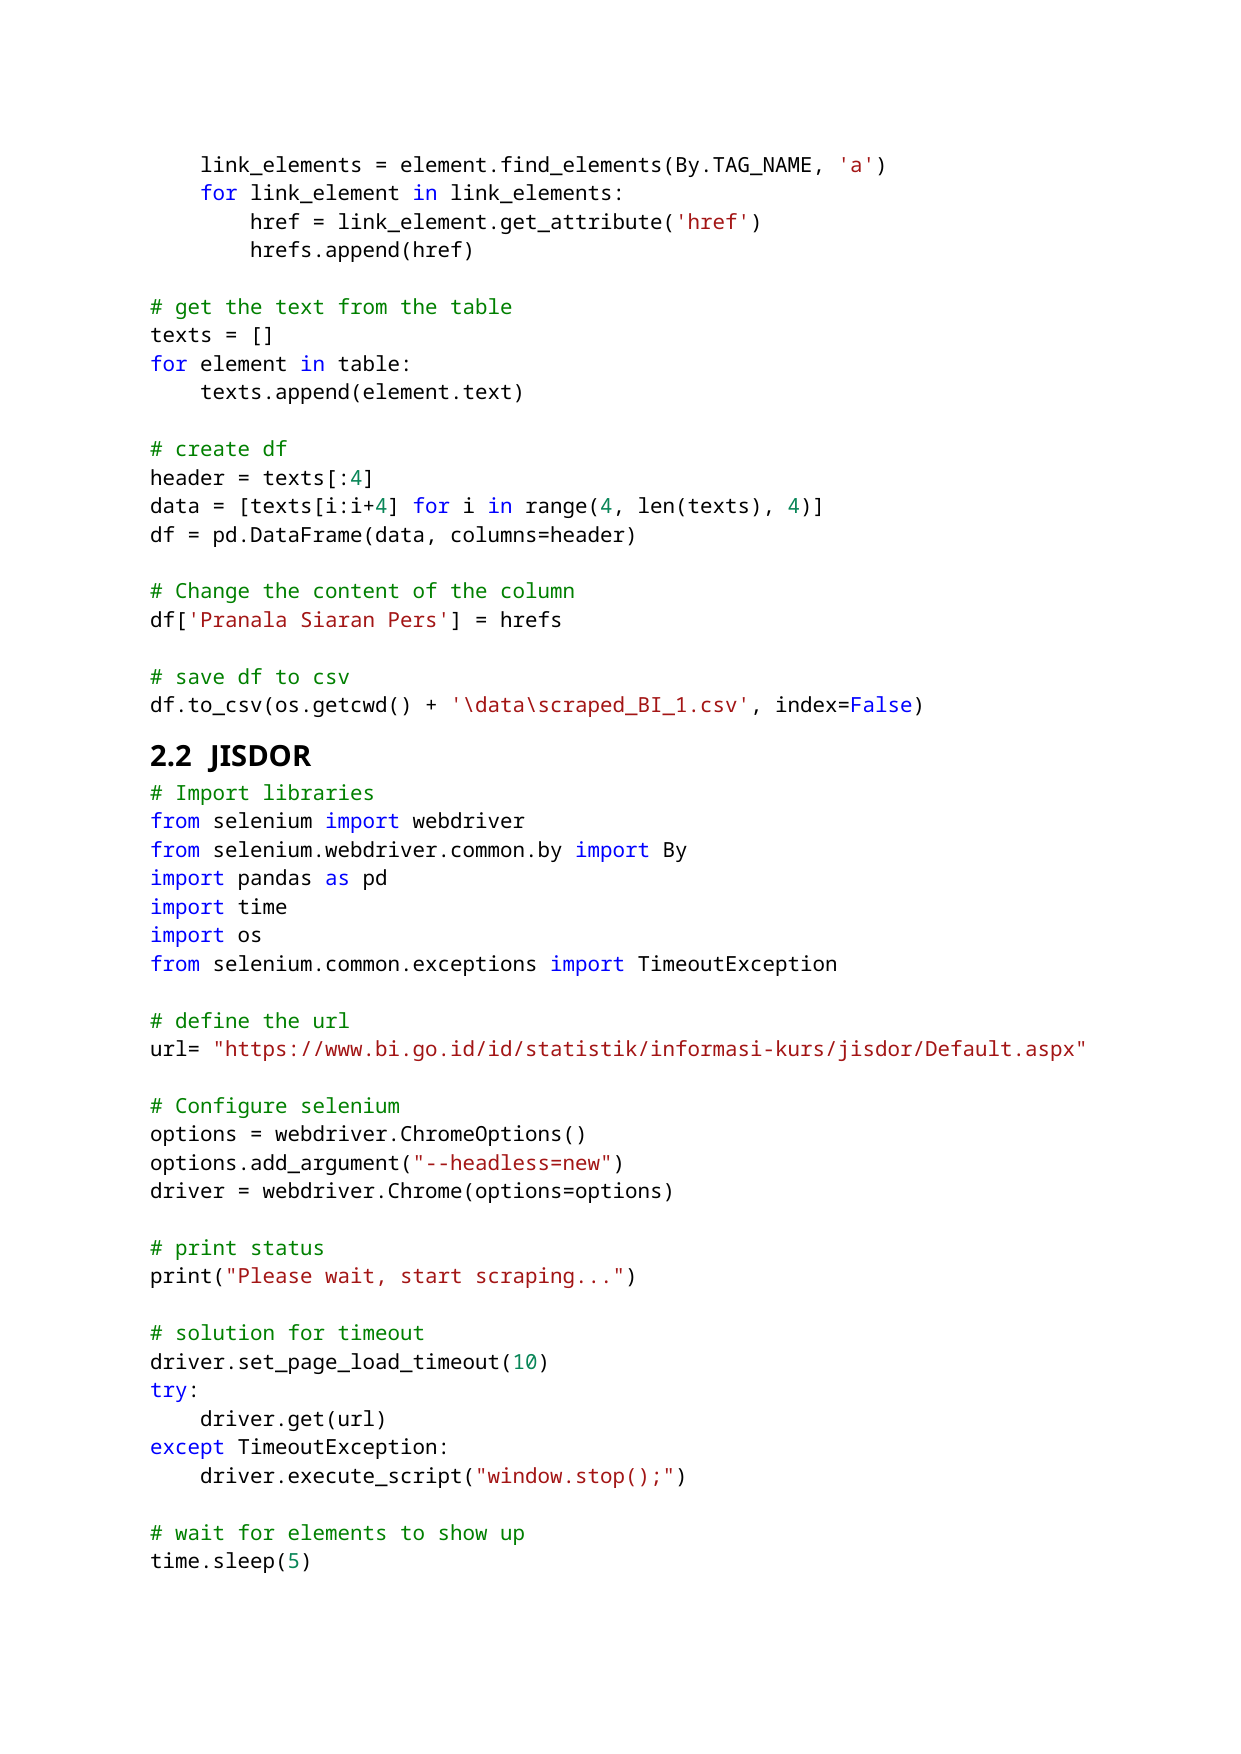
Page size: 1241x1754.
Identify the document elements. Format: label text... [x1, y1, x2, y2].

text header = texts[:4] [150, 463, 1090, 491]
text # solution for timeout [150, 1318, 1090, 1347]
text from selenium.common.exceptions import TimeoutException [150, 949, 1090, 977]
text df['Pranala Siaran Pers'] = hrefs [150, 605, 1090, 633]
text # get the text from the table [150, 292, 1090, 321]
text options.add_argument("--headless=new") [150, 1148, 1090, 1176]
text # wait for elements to show up [150, 1518, 1090, 1546]
text link_elements = element.find_elements(By.TAG_NAME, 'a') [150, 150, 1090, 178]
text hrefs.append(href) [150, 235, 1090, 264]
subtitle JISDOR [150, 735, 1090, 775]
text data = [texts[i:i+4] for i in range(4, len(texts), 4)] [150, 491, 1090, 520]
text # define the url [150, 1006, 1090, 1034]
text import pandas as pd [150, 863, 1090, 892]
text driver = webdriver.Chrome(options=options) [150, 1176, 1090, 1205]
text try: [150, 1375, 1090, 1404]
text # print status [150, 1233, 1090, 1262]
text href = link_element.get_attribute('href') [150, 207, 1090, 235]
text # save df to csv [150, 662, 1090, 690]
text for link_element in link_elements: [150, 178, 1090, 207]
text # Change the content of the column [150, 577, 1090, 605]
text driver.execute_script("window.stop();") [150, 1461, 1090, 1489]
text df.to_csv(os.getcwd() + '\data\scraped_BI_1.csv', index=False) [150, 690, 1090, 719]
text # Import libraries [150, 778, 1090, 807]
text # Configure selenium [150, 1091, 1090, 1119]
text texts = [] [150, 321, 1090, 349]
text options = webdriver.ChromeOptions() [150, 1119, 1090, 1148]
text except TimeoutException: [150, 1432, 1090, 1461]
text url= "https://www.bi.go.id/id/statistik/informasi-kurs/jisdor/Default.aspx" [150, 1034, 1090, 1063]
text time.sleep(5) [150, 1546, 1090, 1574]
text for element in table: [150, 349, 1090, 377]
text driver.get(url) [150, 1404, 1090, 1432]
text texts.append(element.text) [150, 377, 1090, 406]
text print("Please wait, start scraping...") [150, 1262, 1090, 1290]
text # create df [150, 434, 1090, 463]
text from selenium import webdriver [150, 807, 1090, 835]
text df = pd.DataFrame(data, columns=header) [150, 520, 1090, 548]
text from selenium.webdriver.common.by import By [150, 835, 1090, 863]
text import time [150, 892, 1090, 920]
text import os [150, 920, 1090, 949]
text driver.set_page_load_timeout(10) [150, 1347, 1090, 1375]
